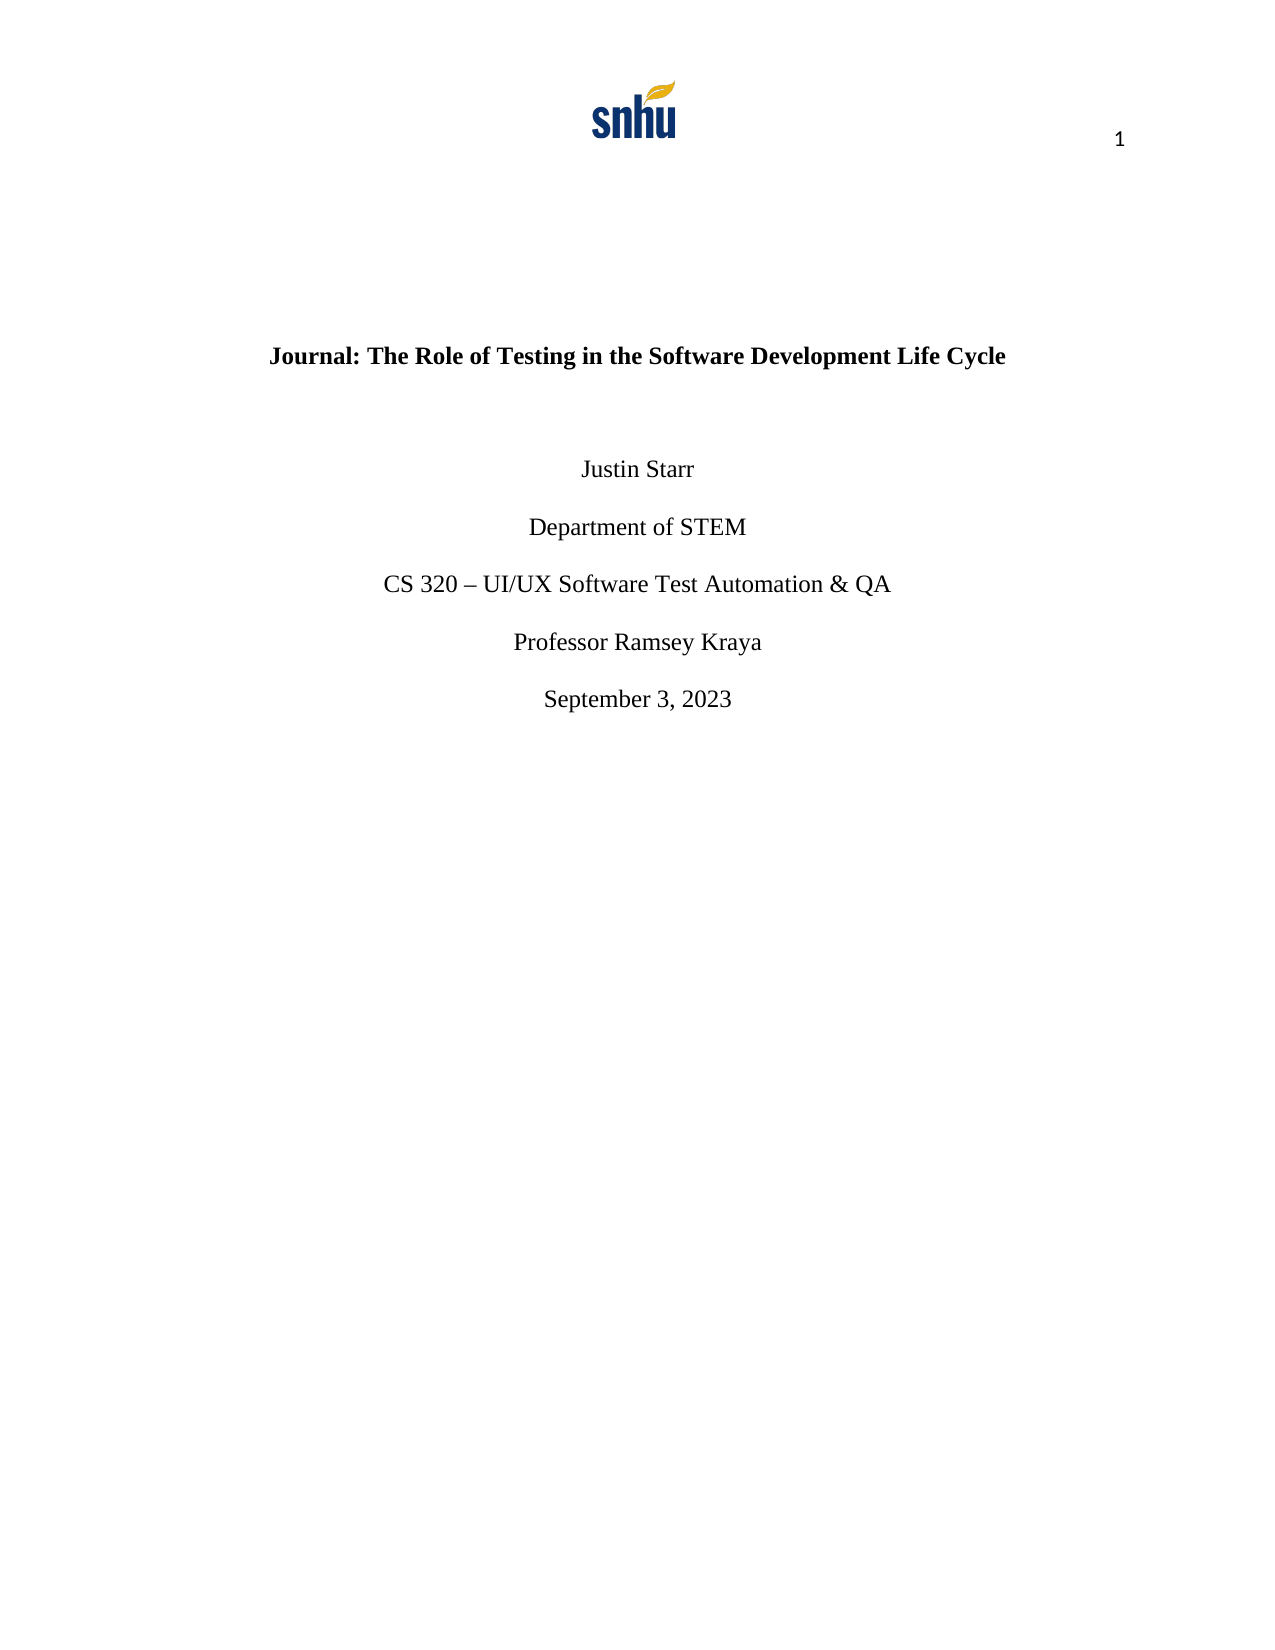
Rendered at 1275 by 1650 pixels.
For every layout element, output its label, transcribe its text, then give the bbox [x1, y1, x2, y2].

text Department of STEM [150, 512, 1125, 540]
picture [573, 75, 702, 147]
text September 3, 2023 [150, 684, 1125, 713]
text CS 320 – UI/UX Software Test Automation & QA [150, 569, 1125, 598]
text Justin Starr [150, 454, 1125, 483]
text Professor Ramsey Kraya [150, 627, 1125, 655]
text Journal: The Role of Testing in the Software Development Life Cycle [150, 341, 1125, 426]
